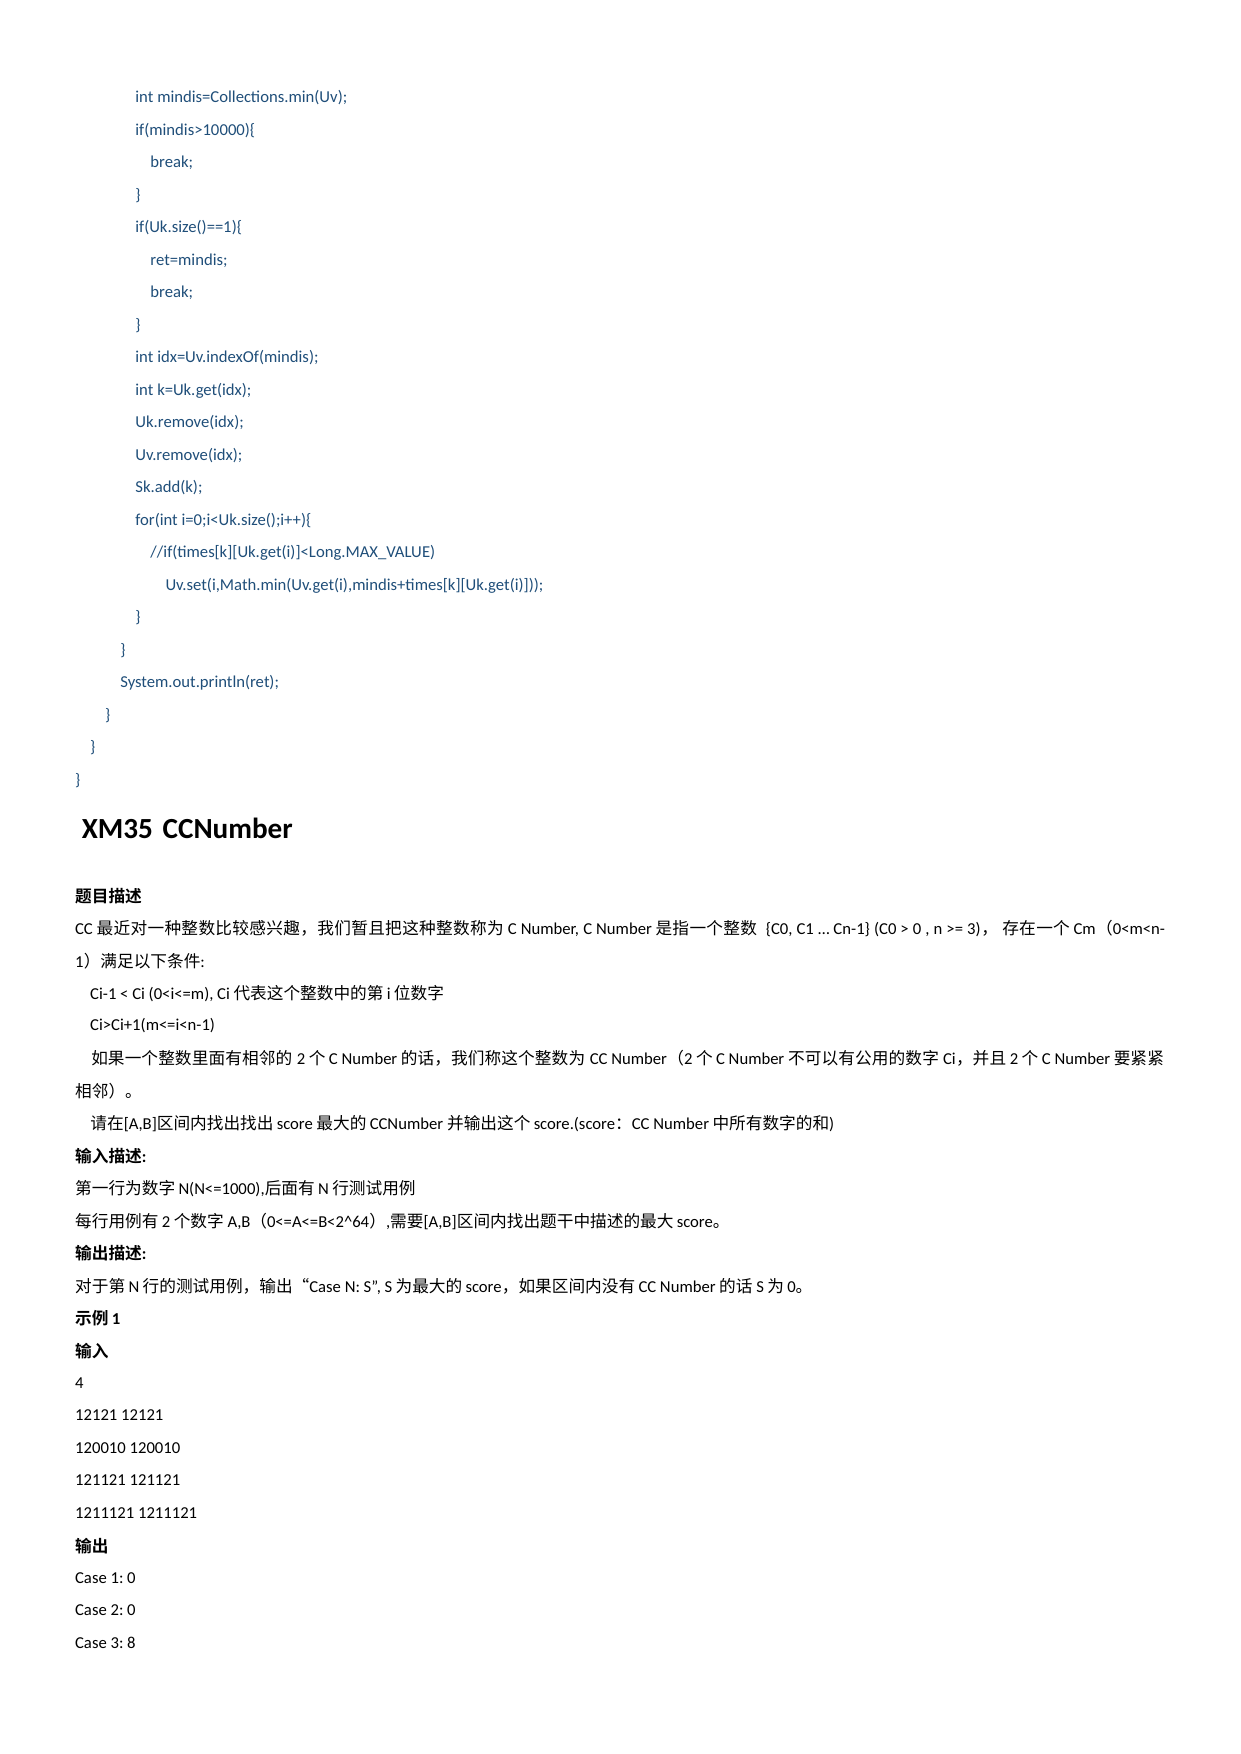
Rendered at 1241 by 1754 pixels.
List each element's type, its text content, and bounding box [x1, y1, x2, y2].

text 1211121 1211121 [75, 1496, 1165, 1528]
text 121121 121121 [75, 1463, 1165, 1496]
text 对于第N行的测试用例，输出“Case N: S”, S为最大的score，如果区间内没有CC Number的话 S为0。 [75, 1268, 1165, 1301]
text } [75, 731, 1165, 763]
text Case 1: 0 [75, 1561, 1165, 1593]
text 输入描述: [75, 1138, 1165, 1171]
text } [75, 178, 1165, 211]
text Case 3: 8 [75, 1626, 1165, 1658]
text } [75, 308, 1165, 341]
text break; [75, 276, 1165, 308]
text System.out.println(ret); [75, 666, 1165, 698]
text 如果一个整数里面有相邻的2个C Number的话，我们称这个整数为CC Number（2个C Number不可以有公用的数字Ci，并且2个C Number要紧紧相邻）。 [75, 1041, 1165, 1106]
text if(mindis>10000){ [75, 113, 1165, 146]
text 120010 120010 [75, 1431, 1165, 1463]
text } [75, 698, 1165, 731]
text 请在[A,B]区间内找出找出score最大的CCNumber 并输出这个score.(score：CC Number中所有数字的和) [75, 1106, 1165, 1138]
text Ci-1 < Ci (0<i<=m), Ci代表这个整数中的第i位数字 [75, 976, 1165, 1008]
text 输入 [75, 1333, 1165, 1366]
text 4 [75, 1366, 1165, 1398]
text 示例1 [75, 1301, 1165, 1333]
text ret=mindis; [75, 243, 1165, 276]
text Ci>Ci+1(m<=i<n-1) [75, 1008, 1165, 1041]
text } [75, 633, 1165, 666]
text 题目描述 [75, 878, 1165, 911]
text for(int i=0;i<Uk.size();i++){ [75, 503, 1165, 536]
text Sk.add(k); [75, 471, 1165, 503]
text int k=Uk.get(idx); [75, 373, 1165, 406]
text Uv.set(i,Math.min(Uv.get(i),mindis+times[k][Uk.get(i)])); [75, 568, 1165, 601]
text Case 2: 0 [75, 1593, 1165, 1626]
text 每行用例有2个数字 A,B（0<=A<=B<2^64）,需要[A,B]区间内找出题干中描述的最大score。 [75, 1203, 1165, 1236]
subtitle XM35 CCNumber [75, 796, 1165, 861]
text 输出 [75, 1528, 1165, 1561]
text 输出描述: [75, 1236, 1165, 1268]
text Uv.remove(idx); [75, 438, 1165, 471]
text CC最近对一种整数比较感兴趣，我们暂且把这种整数称为C Number, C Number是指一个整数 {C0, C1 … Cn-1} (C0 > 0 , n >= 3)， 存在一个Cm（0<m<n-1）满足以下条件: [75, 911, 1165, 976]
text int mindis=Collections.min(Uv); [75, 81, 1165, 113]
text 第一行为数字N(N<=1000),后面有N行测试用例 [75, 1171, 1165, 1203]
text 12121 12121 [75, 1398, 1165, 1431]
text //if(times[k][Uk.get(i)]<Long.MAX_VALUE) [75, 536, 1165, 568]
text } [75, 601, 1165, 633]
text if(Uk.size()==1){ [75, 211, 1165, 243]
text Uk.remove(idx); [75, 406, 1165, 438]
text int idx=Uv.indexOf(mindis); [75, 341, 1165, 373]
text } [75, 763, 1165, 796]
text break; [75, 146, 1165, 178]
